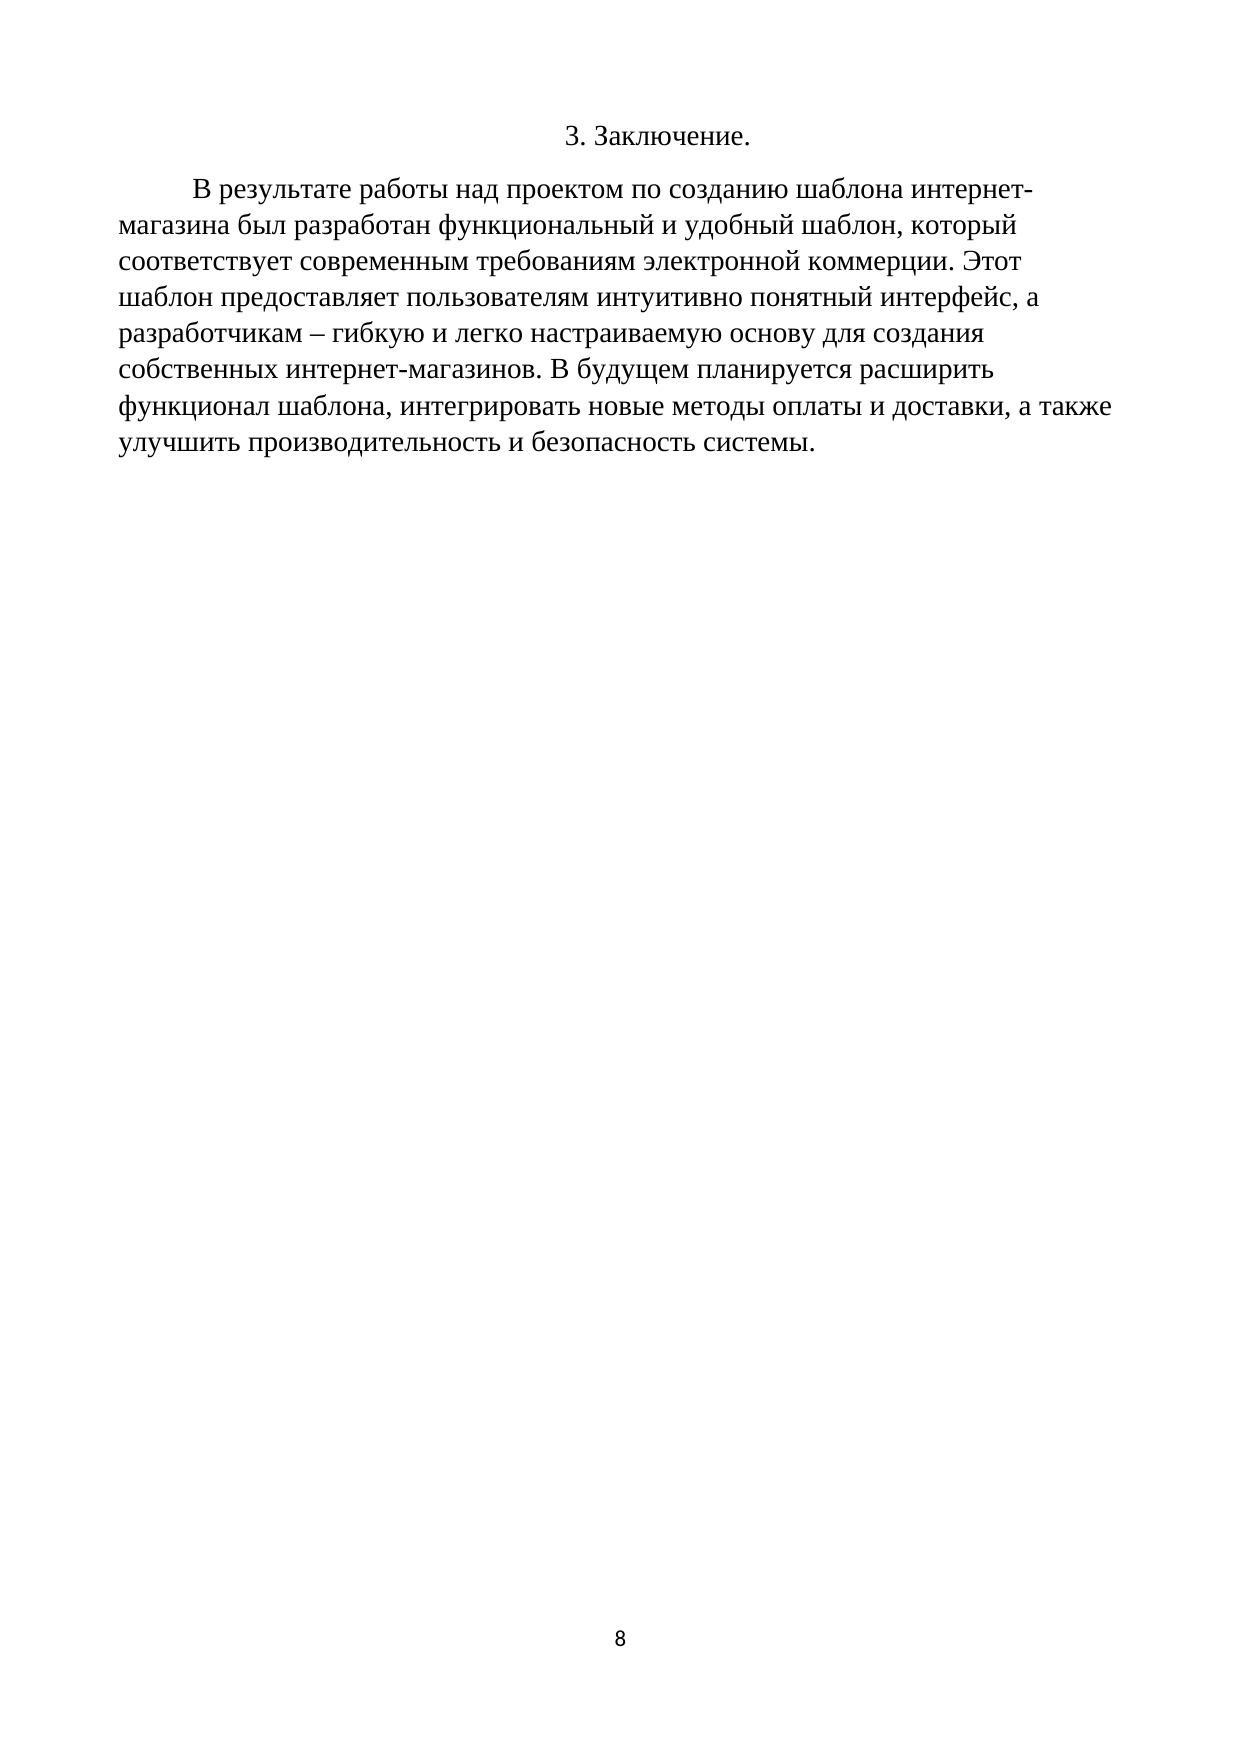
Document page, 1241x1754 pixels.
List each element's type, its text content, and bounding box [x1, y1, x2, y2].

text 3. Заключение. [193, 118, 1122, 152]
text В результате работы над проектом по созданию шаблона интернет-магазина был разработан функциональный и удобный шаблон, который соответствует современным требованиям электронной коммерции. Этот шаблон предоставляет пользователям интуитивно понятный интерфейс, а разработчикам – гибкую и легко настраиваемую основу для создания собственных интернет-магазинов. В будущем планируется расширить функционал шаблона, интегрировать новые методы оплаты и доставки, а также улучшить производительность и безопасность системы. [118, 171, 1122, 457]
